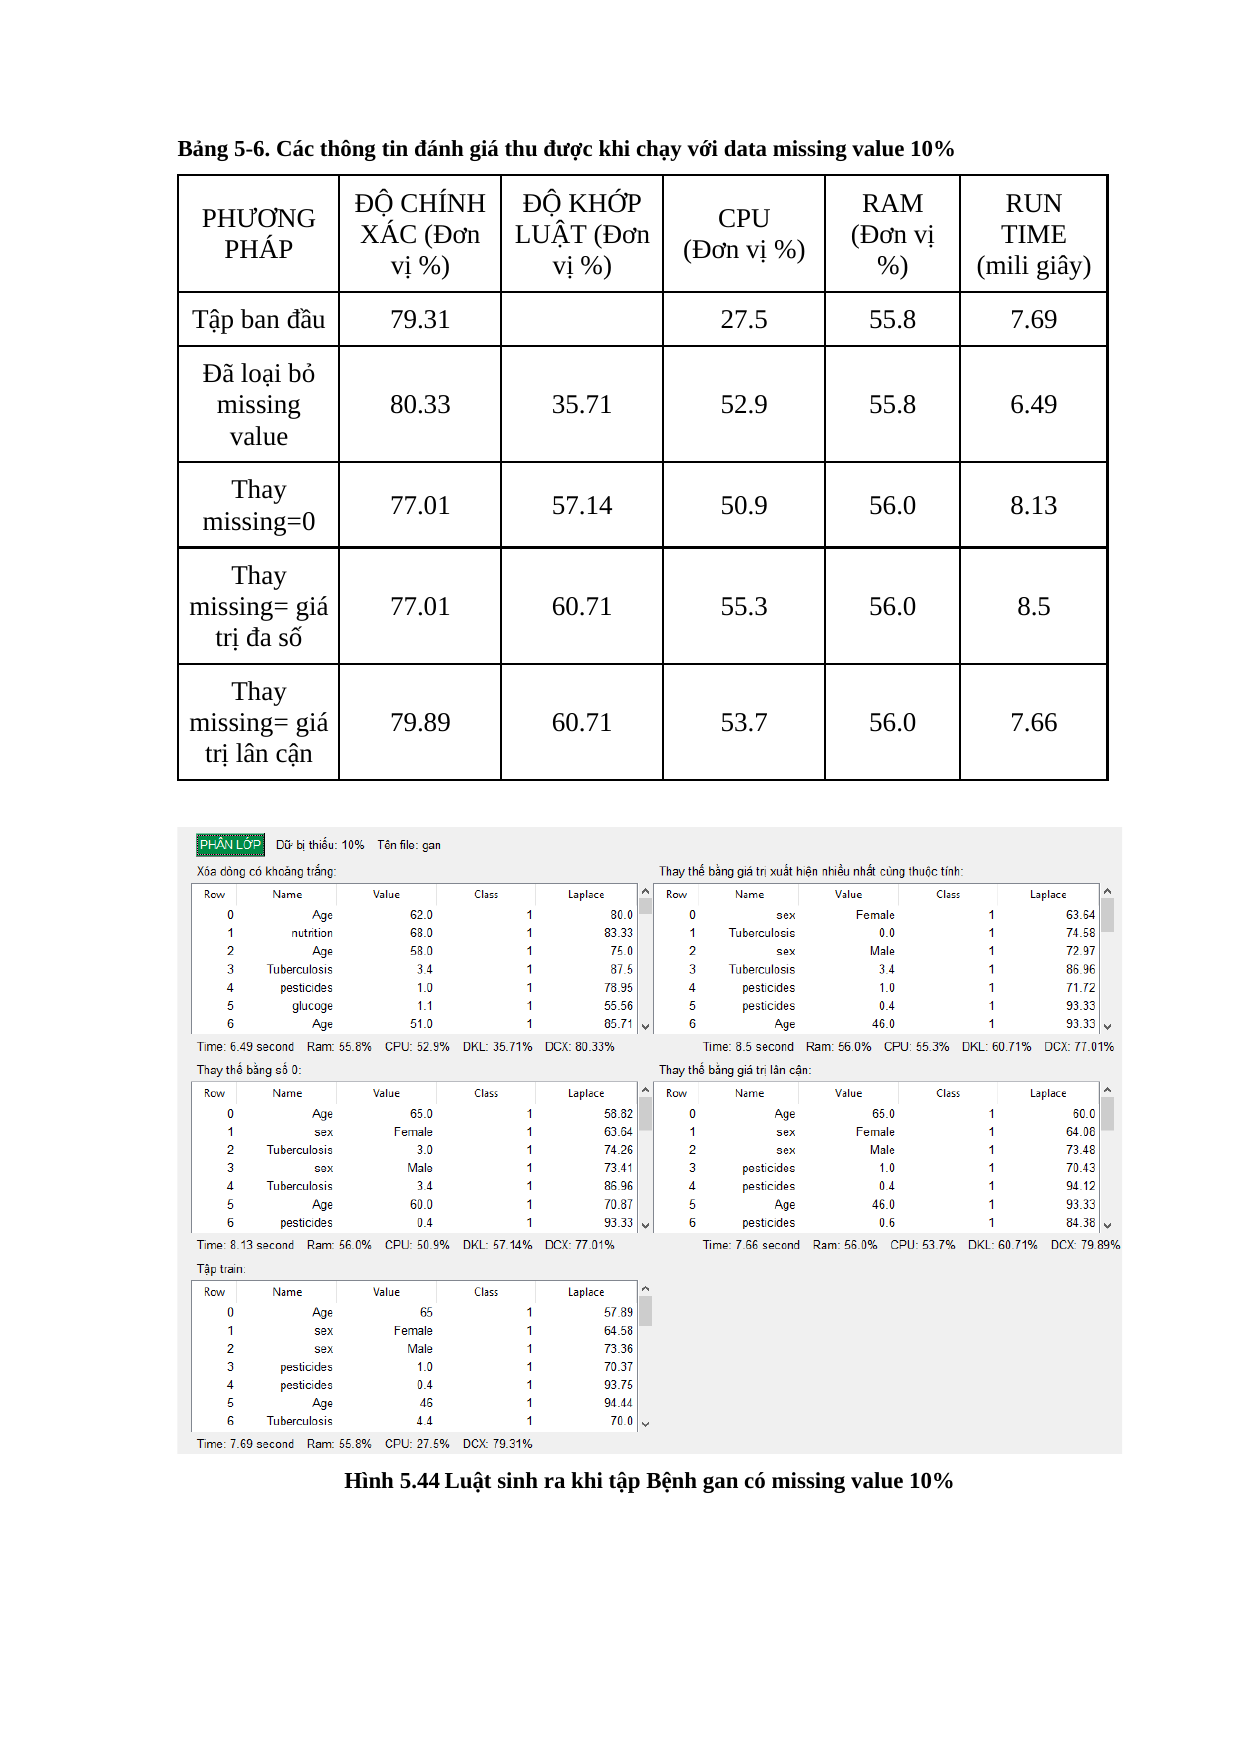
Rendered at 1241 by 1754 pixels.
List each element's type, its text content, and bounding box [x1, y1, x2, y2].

table_cell 7.66 [961, 665, 1106, 779]
table_header RAM (Đơn vị %) [826, 176, 959, 291]
text Bảng 5-6. Các thông tin đánh giá thu được khi chạy với data missing value 10% [177, 135, 1122, 161]
table_cell 77.01 [340, 463, 500, 546]
table_cell [502, 293, 662, 345]
table_header CPU (Đơn vị %) [664, 176, 824, 291]
table_cell 60.71 [502, 549, 662, 663]
table_cell 80.33 [340, 347, 500, 461]
table_cell 53.7 [664, 665, 824, 779]
table_cell Thay missing=0 [179, 463, 338, 546]
table_cell 35.71 [502, 347, 662, 461]
table_cell 52.9 [664, 347, 824, 461]
table_cell Thay missing= giá trị đa số [179, 549, 338, 663]
table_cell Thay missing= giá trị lân cận [179, 665, 338, 779]
table_cell 55.3 [664, 549, 824, 663]
table_header ĐỘ KHỚP LUẬT (Đơn vị %) [502, 176, 662, 291]
table_cell 56.0 [826, 463, 959, 546]
table_cell 77.01 [340, 549, 500, 663]
table_cell Tập ban đầu [179, 293, 338, 345]
table_cell 56.0 [826, 549, 959, 663]
table_cell 55.8 [826, 293, 959, 345]
table_cell 79.31 [340, 293, 500, 345]
table_header PHƯƠNG PHÁP [179, 176, 338, 291]
table_cell 60.71 [502, 665, 662, 779]
table_cell 8.5 [961, 549, 1106, 663]
table_cell 7.69 [961, 293, 1106, 345]
table_cell 55.8 [826, 347, 959, 461]
table_cell 57.14 [502, 463, 662, 546]
table_cell 8.13 [961, 463, 1106, 546]
table_cell 79.89 [340, 665, 500, 779]
table_cell 56.0 [826, 665, 959, 779]
table_cell 27.5 [664, 293, 824, 345]
picture [177, 827, 1123, 1454]
table_header RUN TIME (mili giây) [961, 176, 1106, 291]
table_cell 6.49 [961, 347, 1106, 461]
table_cell 50.9 [664, 463, 824, 546]
table_cell Đã loại bỏ missing value [179, 347, 338, 461]
table_header ĐỘ CHÍNH XÁC (Đơn vị %) [340, 176, 500, 291]
